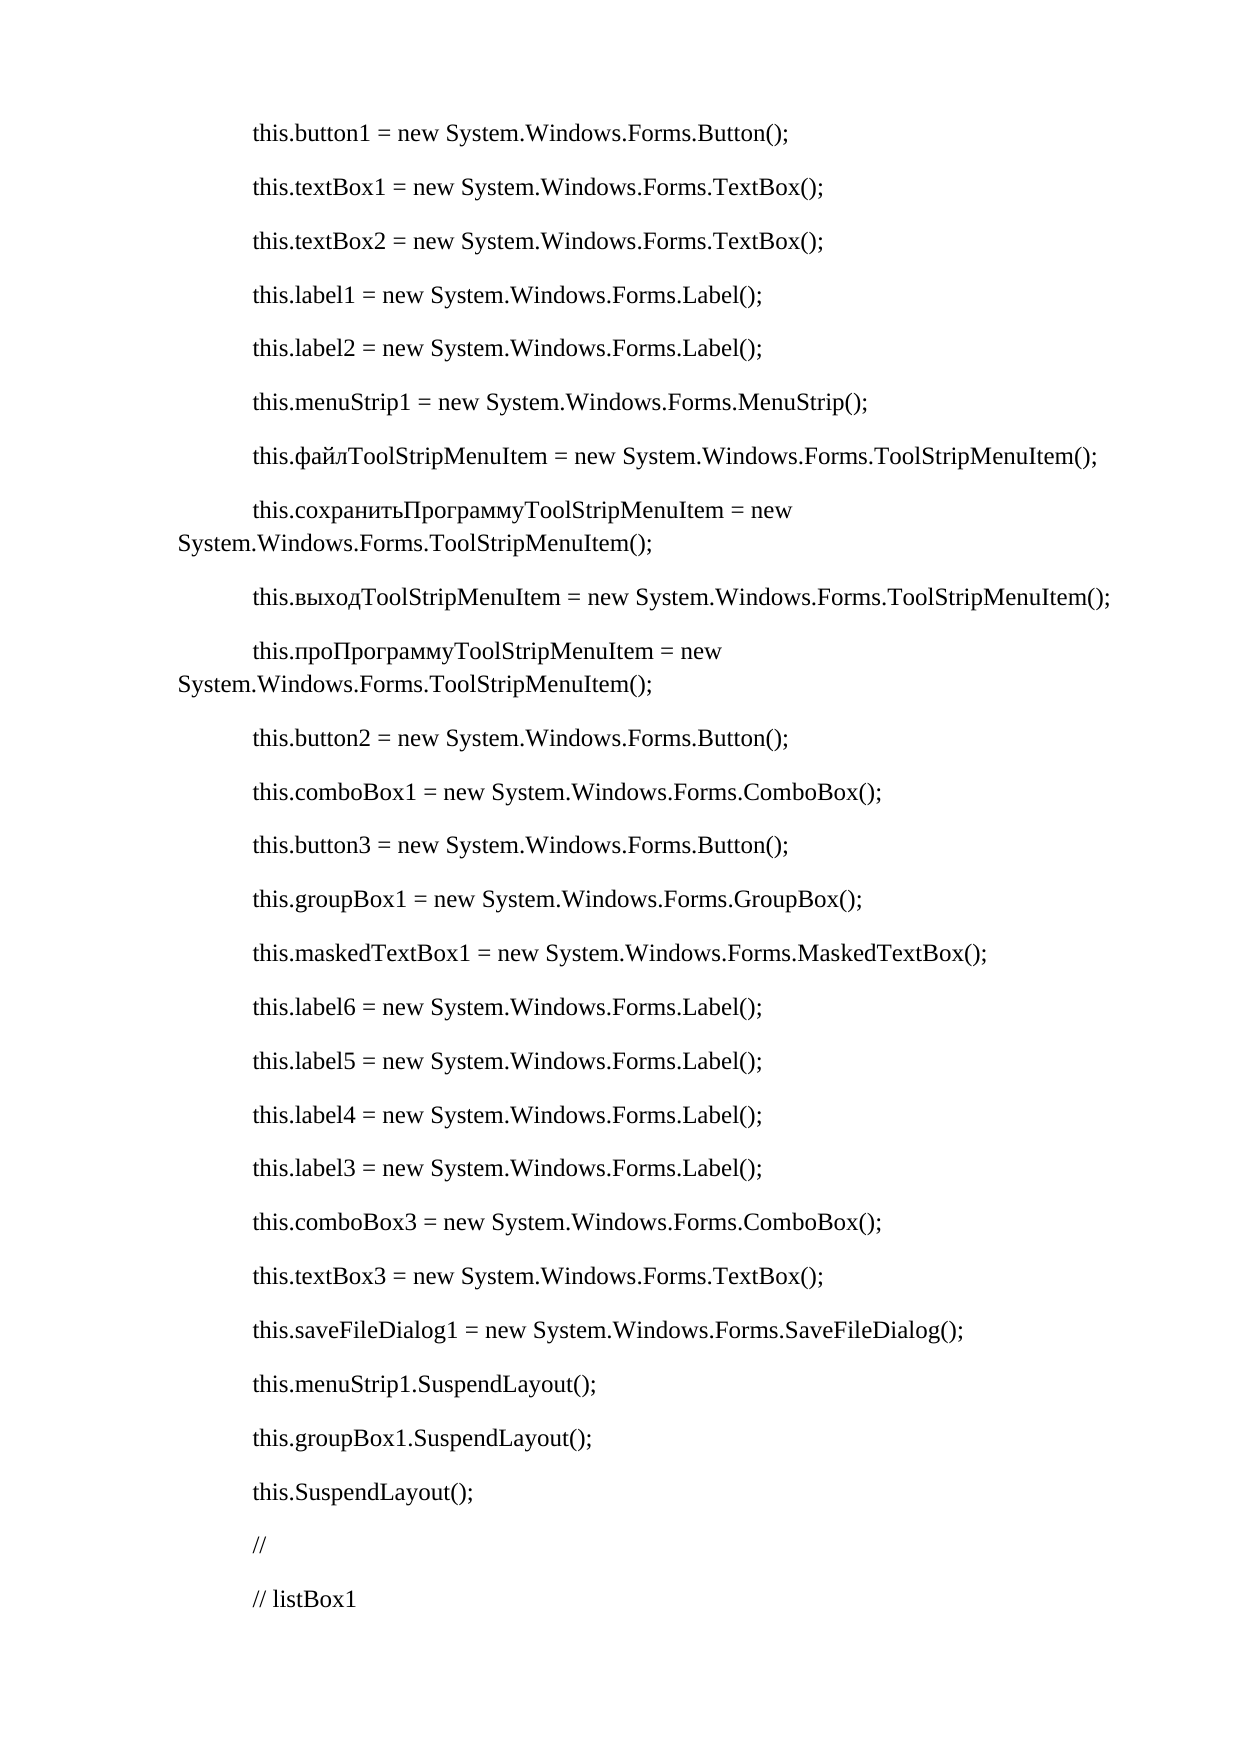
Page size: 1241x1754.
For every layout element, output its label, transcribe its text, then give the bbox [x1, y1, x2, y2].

text this.button3 = new System.Windows.Forms.Button(); [177, 830, 1152, 859]
text this.menuStrip1 = new System.Windows.Forms.MenuStrip(); [177, 387, 1152, 416]
text this.comboBox1 = new System.Windows.Forms.ComboBox(); [177, 777, 1152, 805]
text this.файлToolStripMenuItem = new System.Windows.Forms.ToolStripMenuItem(); [177, 441, 1152, 470]
text this.label6 = new System.Windows.Forms.Label(); [177, 992, 1152, 1021]
text this.textBox1 = new System.Windows.Forms.TextBox(); [177, 172, 1152, 201]
text this.button1 = new System.Windows.Forms.Button(); [177, 118, 1152, 147]
text this.comboBox3 = new System.Windows.Forms.ComboBox(); [177, 1207, 1152, 1236]
text this.button2 = new System.Windows.Forms.Button(); [177, 723, 1152, 751]
text this.groupBox1 = new System.Windows.Forms.GroupBox(); [177, 884, 1152, 913]
text // [177, 1531, 1152, 1559]
text this.menuStrip1.SuspendLayout(); [177, 1369, 1152, 1398]
text // listBox1 [177, 1584, 1152, 1613]
text this.label2 = new System.Windows.Forms.Label(); [177, 333, 1152, 362]
text this.label1 = new System.Windows.Forms.Label(); [177, 280, 1152, 308]
text this.сохранитьПрограммуToolStripMenuItem = new System.Windows.Forms.ToolStripMenuItem(); [177, 495, 1152, 557]
text this.label4 = new System.Windows.Forms.Label(); [177, 1100, 1152, 1128]
text this.maskedTextBox1 = new System.Windows.Forms.MaskedTextBox(); [177, 938, 1152, 967]
text this.проПрограммуToolStripMenuItem = new System.Windows.Forms.ToolStripMenuItem(); [177, 636, 1152, 698]
text this.saveFileDialog1 = new System.Windows.Forms.SaveFileDialog(); [177, 1315, 1152, 1344]
text this.textBox3 = new System.Windows.Forms.TextBox(); [177, 1261, 1152, 1290]
text this.label5 = new System.Windows.Forms.Label(); [177, 1046, 1152, 1074]
text this.SuspendLayout(); [177, 1477, 1152, 1505]
text this.выходToolStripMenuItem = new System.Windows.Forms.ToolStripMenuItem(); [177, 582, 1152, 611]
text this.groupBox1.SuspendLayout(); [177, 1423, 1152, 1452]
text this.label3 = new System.Windows.Forms.Label(); [177, 1153, 1152, 1182]
text this.textBox2 = new System.Windows.Forms.TextBox(); [177, 226, 1152, 254]
